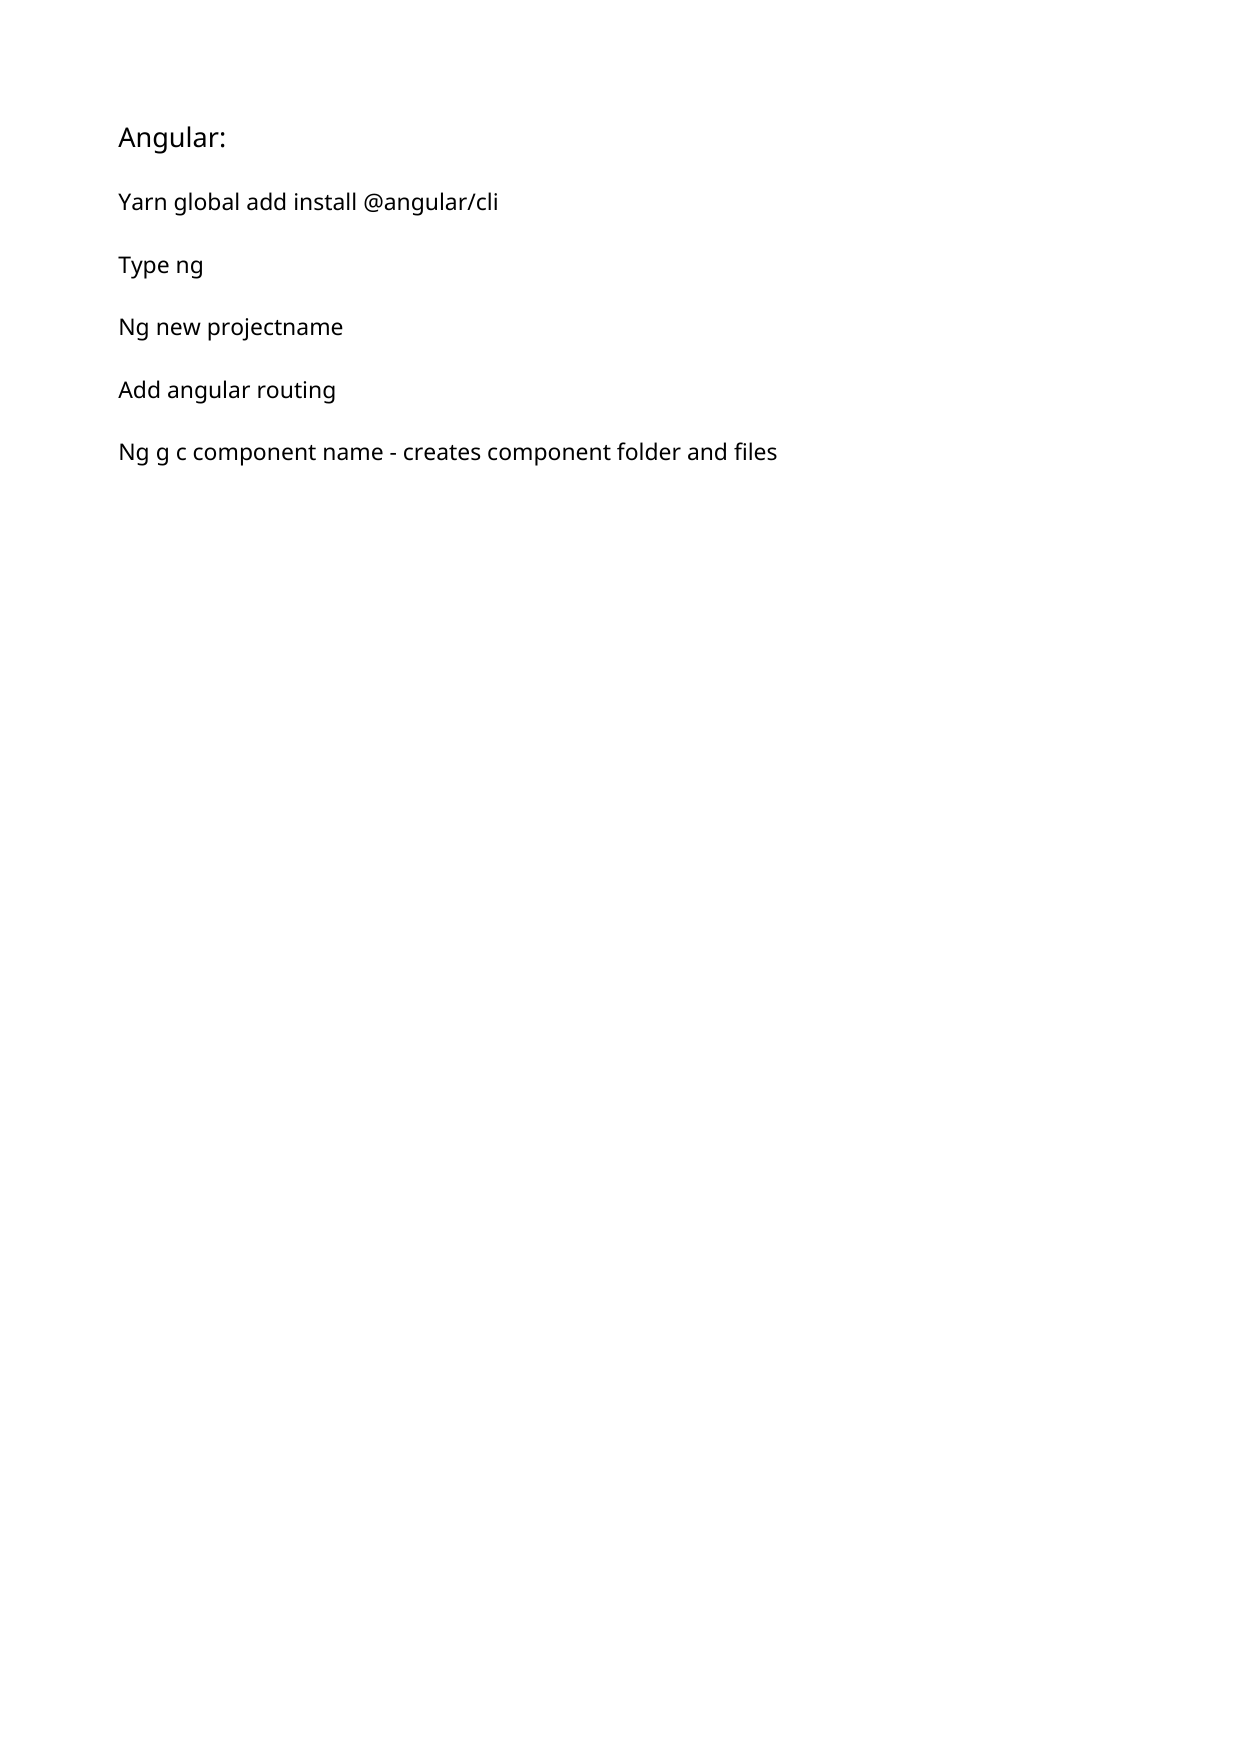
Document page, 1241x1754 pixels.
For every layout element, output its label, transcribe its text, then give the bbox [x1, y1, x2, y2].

text Ng new projectname [118, 311, 1122, 342]
text Angular: [118, 118, 1122, 155]
text Ng g c component name - creates component folder and files [118, 436, 1122, 467]
text Type ng [118, 249, 1122, 280]
text Yarn global add install @angular/cli [118, 186, 1122, 217]
text Add angular routing [118, 374, 1122, 405]
